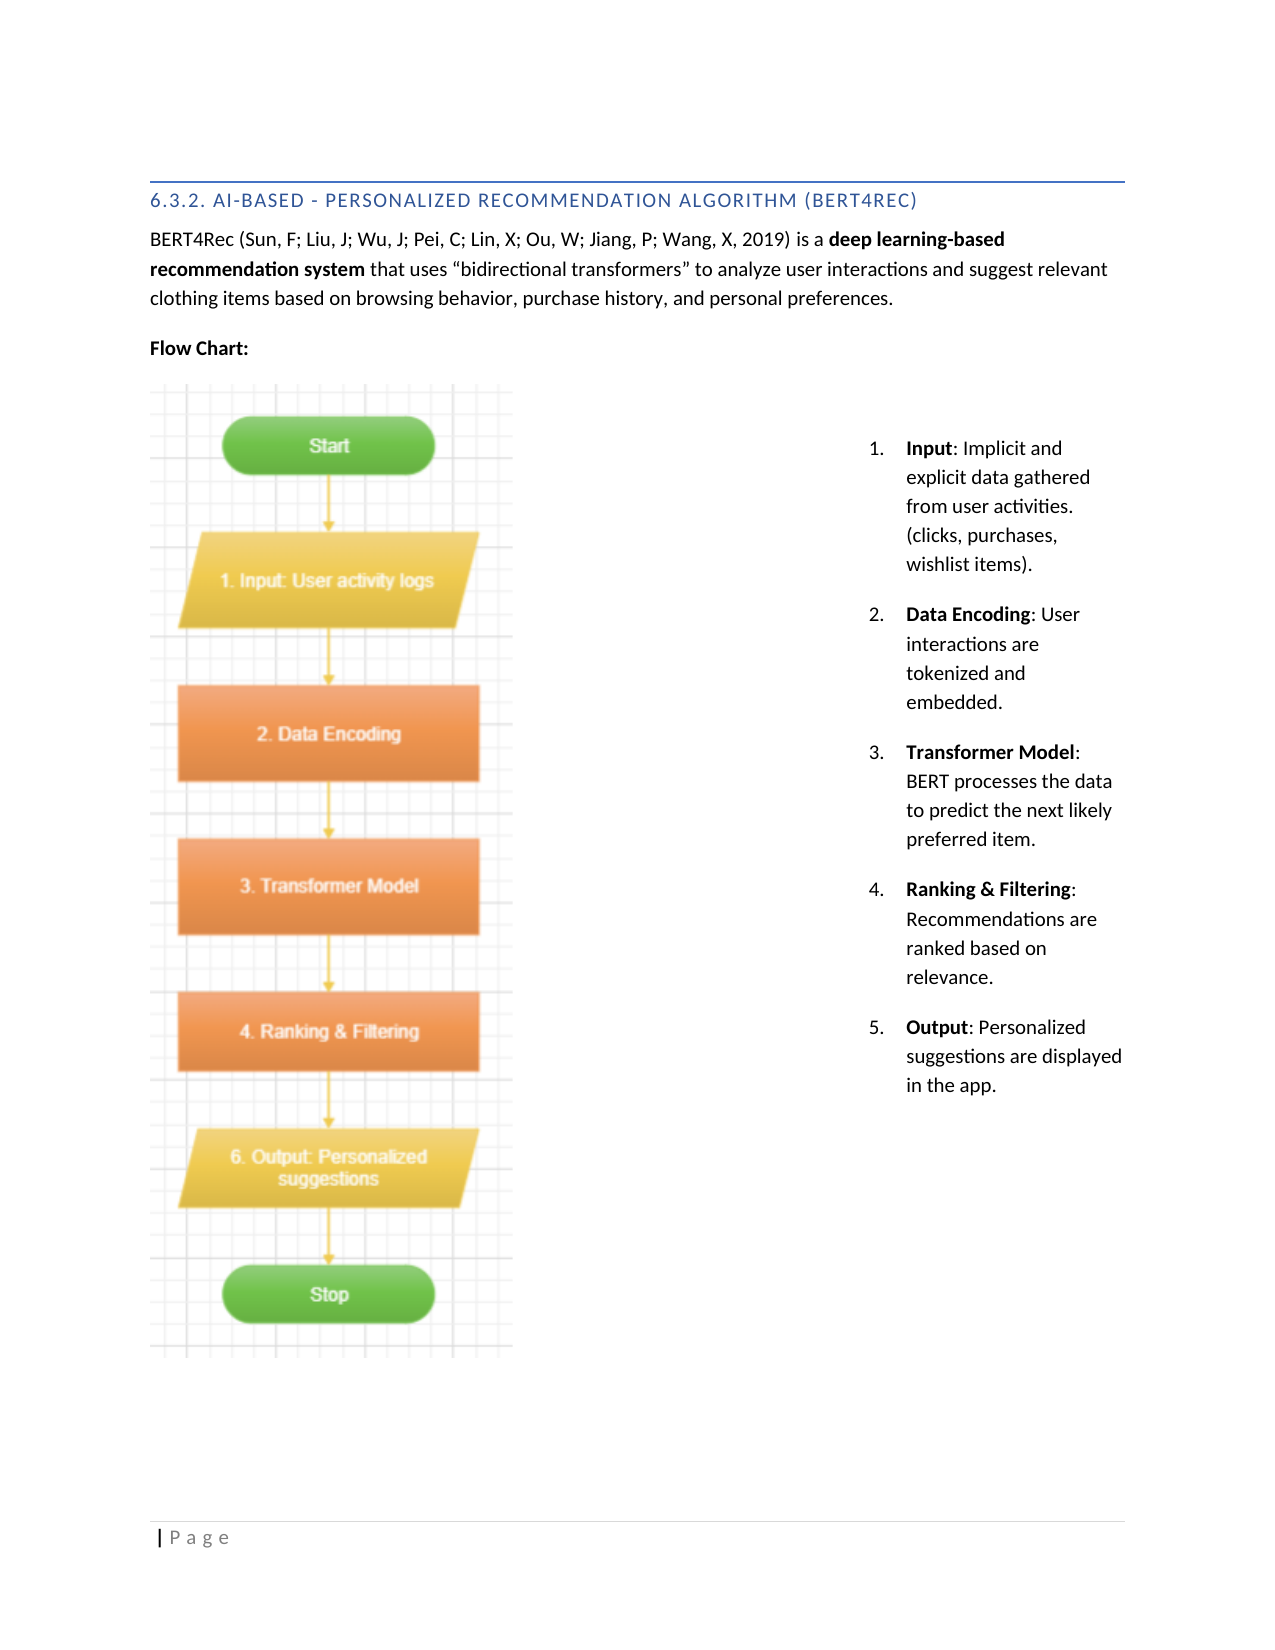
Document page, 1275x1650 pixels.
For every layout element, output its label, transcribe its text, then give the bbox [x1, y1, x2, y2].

text Flow Chart: [150, 335, 1125, 360]
list Data Encoding: User interactions are tokenized and embedded. [513, 602, 1125, 714]
text BERT4Rec is a deep learning-based recommendation system that uses “bidirectional transformers” to analyze user interactions and suggest relevant clothing items based on browsing behavior, purchase history, and personal preferences. [150, 227, 1125, 310]
list Transformer Model: BERT processes the data to predict the next likely preferred item. [513, 739, 1125, 852]
list Output: Personalized suggestions are displayed in the app. [513, 1014, 1125, 1098]
subtitle 6.3.2. AI-Based - Personalized Recommendation Algorithm (BERT4Rec) [150, 183, 1125, 212]
picture [150, 384, 513, 1358]
list Input: Implicit and explicit data gathered from user activities. (clicks, purchases, wishlist items). [513, 435, 1125, 577]
list Ranking & Filtering: Recommendations are ranked based on relevance. [513, 877, 1125, 989]
